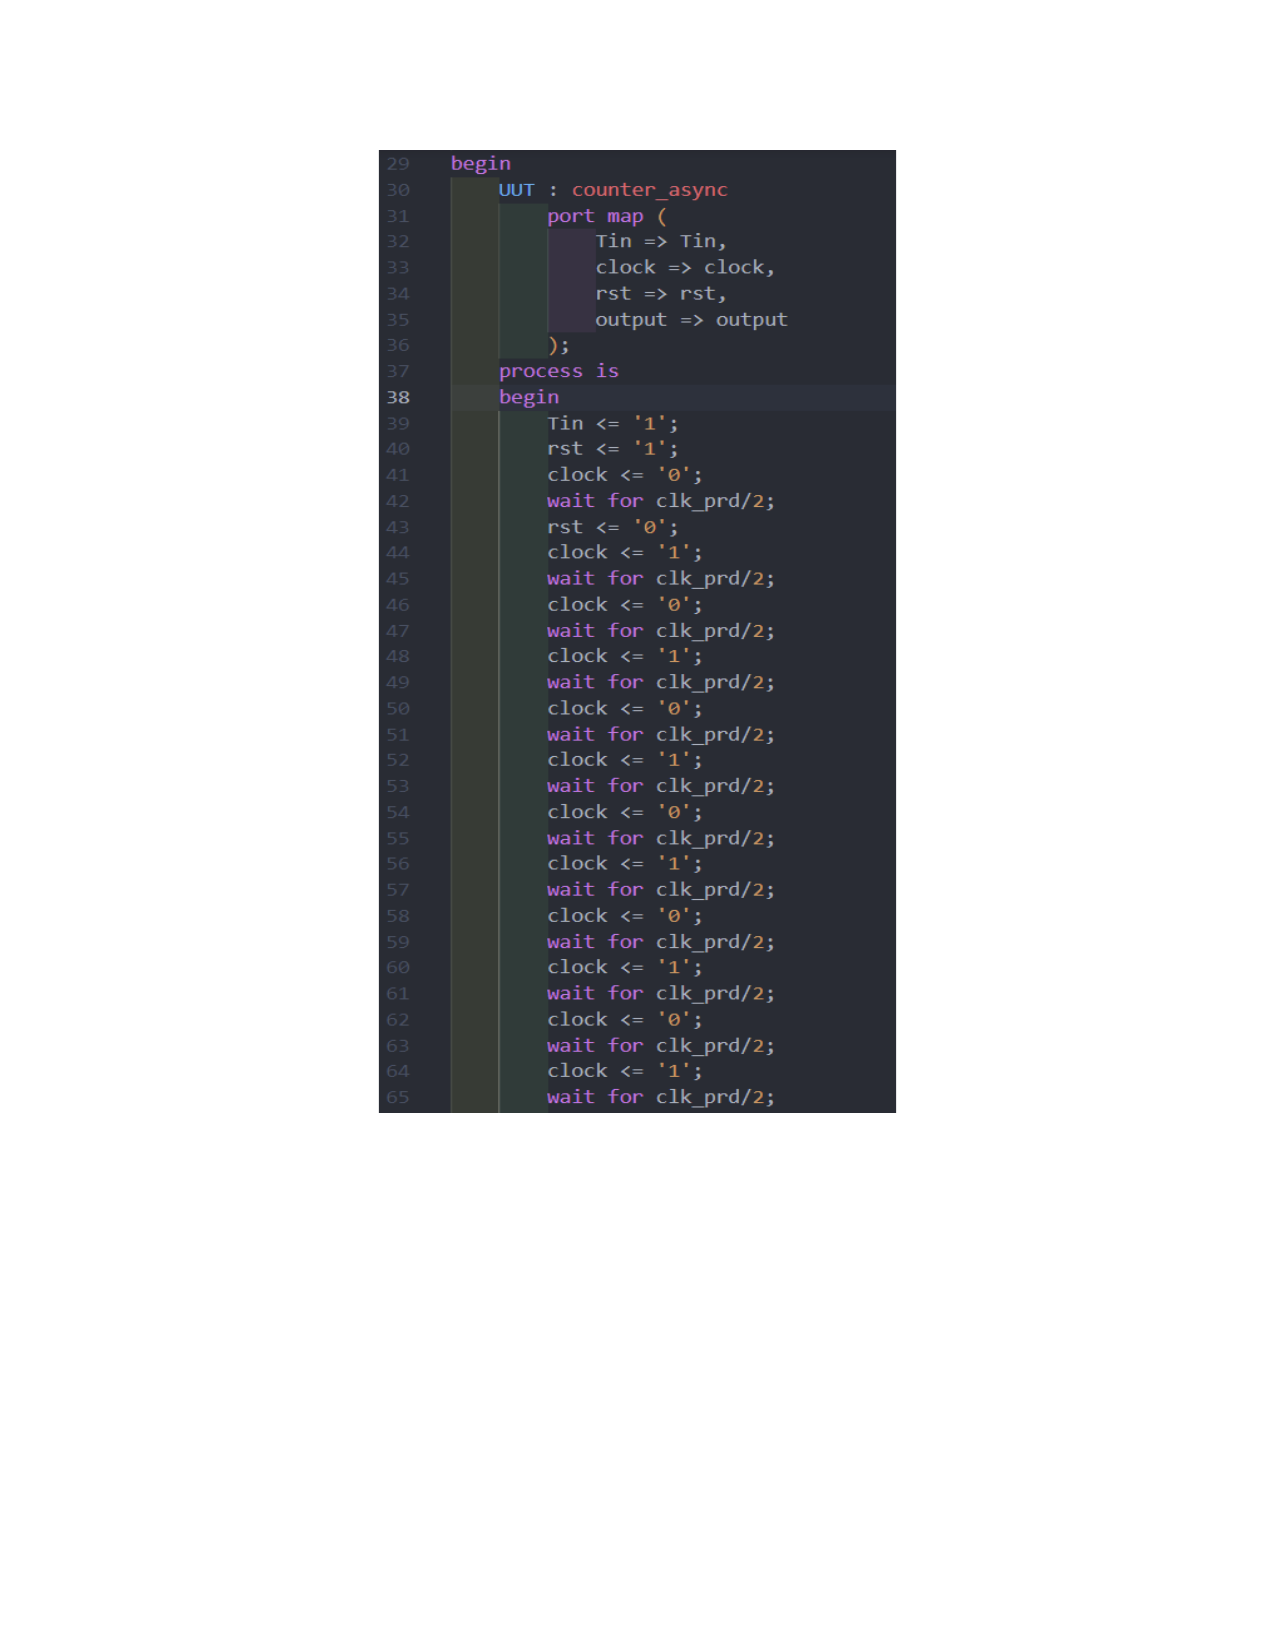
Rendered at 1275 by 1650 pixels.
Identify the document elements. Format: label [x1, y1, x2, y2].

picture [378, 150, 897, 1113]
